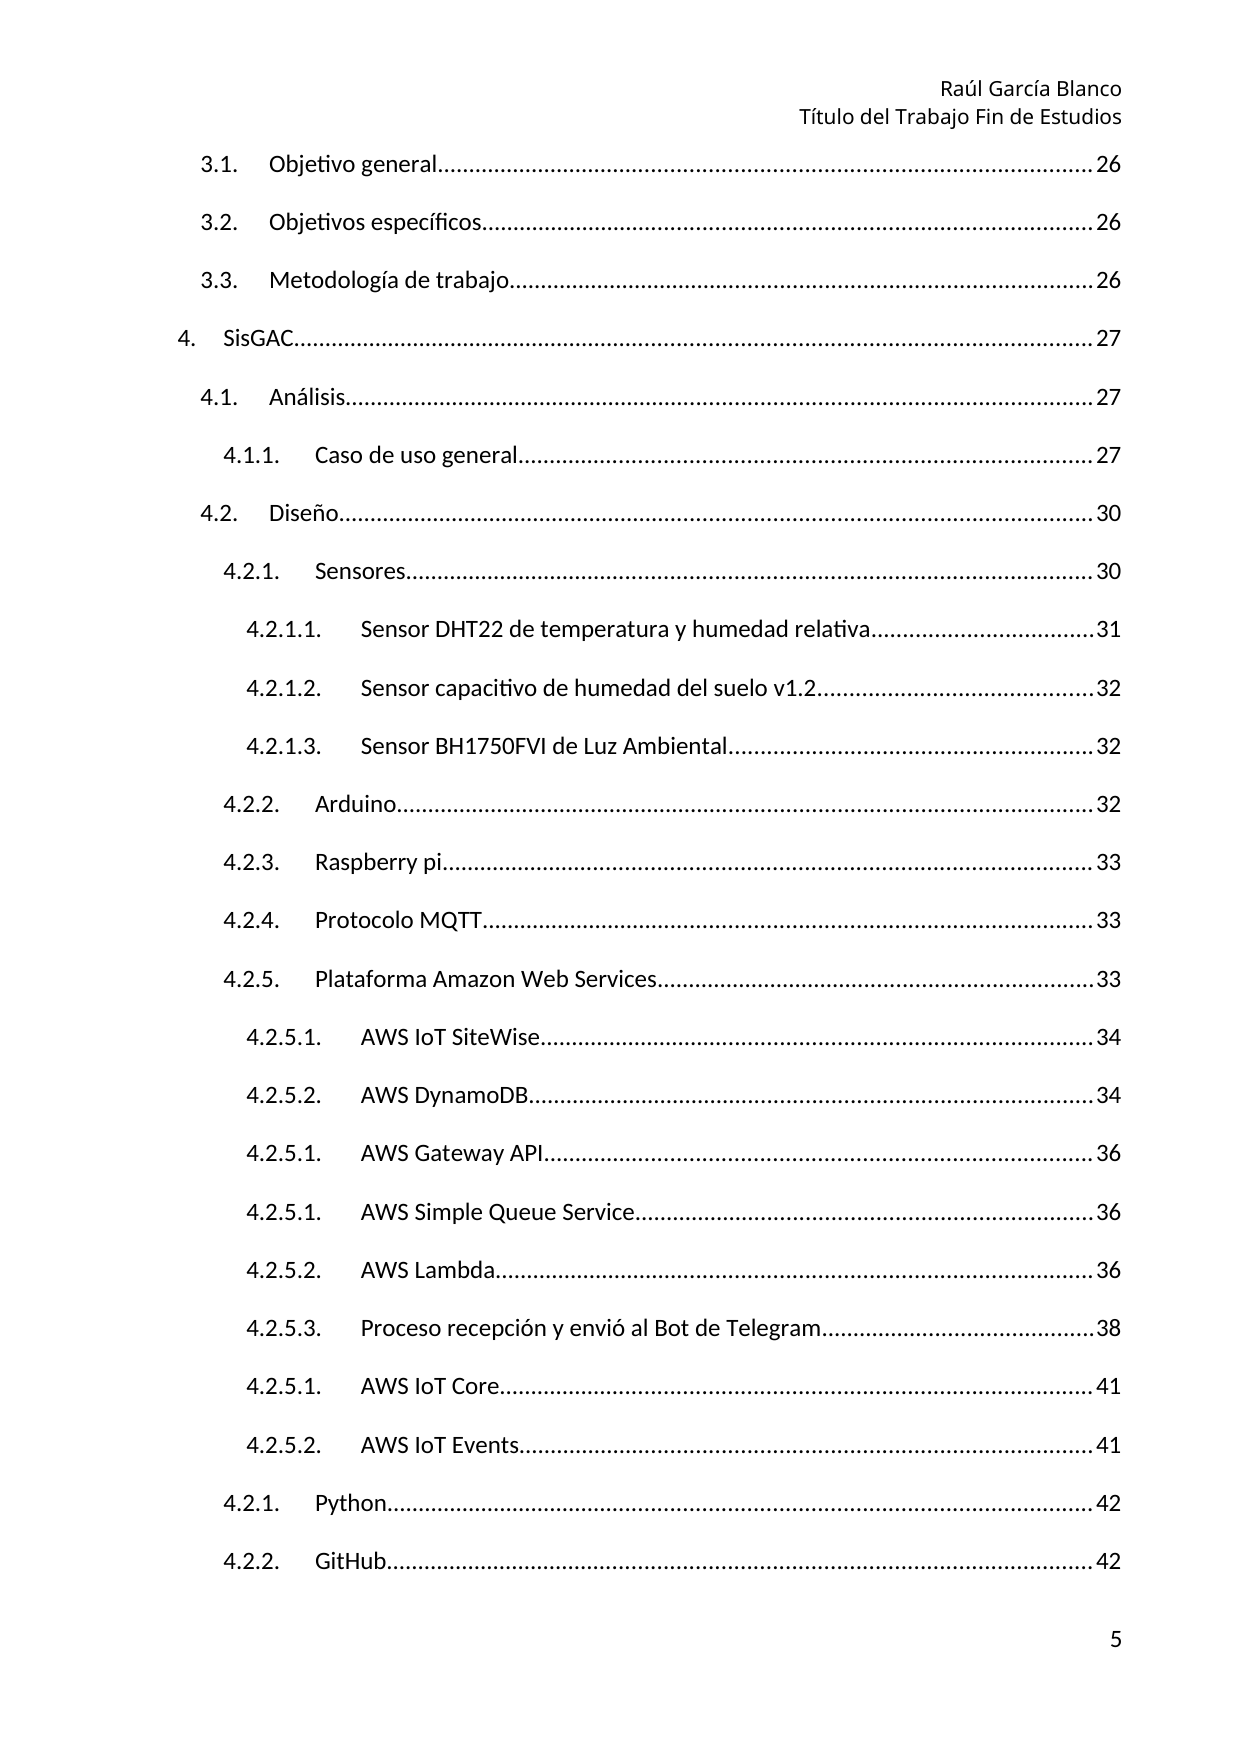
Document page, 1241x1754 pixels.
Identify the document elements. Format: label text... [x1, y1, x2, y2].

text 4. SisGAC 27 [177, 322, 1122, 353]
text 4.2.5.1. AWS Simple Queue Service 36 [246, 1196, 1122, 1226]
text 3.2. Objetivos específicos 26 [200, 206, 1122, 236]
text 4.2.2. Arduino 32 [223, 788, 1122, 819]
text 4.2.5. Plataforma Amazon Web Services 33 [223, 963, 1122, 993]
text 4.2.1.2. Sensor capacitivo de humedad del suelo v1.2 32 [246, 672, 1122, 702]
text 4.2.5.1. AWS Gateway API 36 [246, 1138, 1122, 1168]
text 4.2.5.3. Proceso recepción y envió al Bot de Telegram 38 [246, 1312, 1122, 1343]
text 4.2.2. GitHub 42 [223, 1545, 1122, 1576]
text 3.3. Metodología de trabajo 26 [200, 264, 1122, 295]
text 4.2.1.3. Sensor BH1750FVI de Luz Ambiental 32 [246, 730, 1122, 761]
text 3.1. Objetivo general 26 [200, 148, 1122, 178]
text 4.2.5.2. AWS IoT Events 41 [246, 1429, 1122, 1459]
text 4.2. Diseño 30 [200, 497, 1122, 528]
text 4.2.5.2. AWS Lambda 36 [246, 1254, 1122, 1284]
text 4.2.5.2. AWS DynamoDB 34 [246, 1079, 1122, 1110]
text 4.2.4. Protocolo MQTT 33 [223, 905, 1122, 935]
text 4.2.5.1. AWS IoT SiteWise 34 [246, 1021, 1122, 1052]
text 4.2.5.1. AWS IoT Core 41 [246, 1371, 1122, 1401]
text 4.2.3. Raspberry pi 33 [223, 846, 1122, 877]
text 4.1. Análisis 27 [200, 381, 1122, 411]
text 4.2.1. Python 42 [223, 1487, 1122, 1517]
text 4.2.1. Sensores 30 [223, 555, 1122, 586]
text 4.2.1.1. Sensor DHT22 de temperatura y humedad relativa 31 [246, 613, 1122, 644]
text 4.1.1. Caso de uso general 27 [223, 439, 1122, 469]
